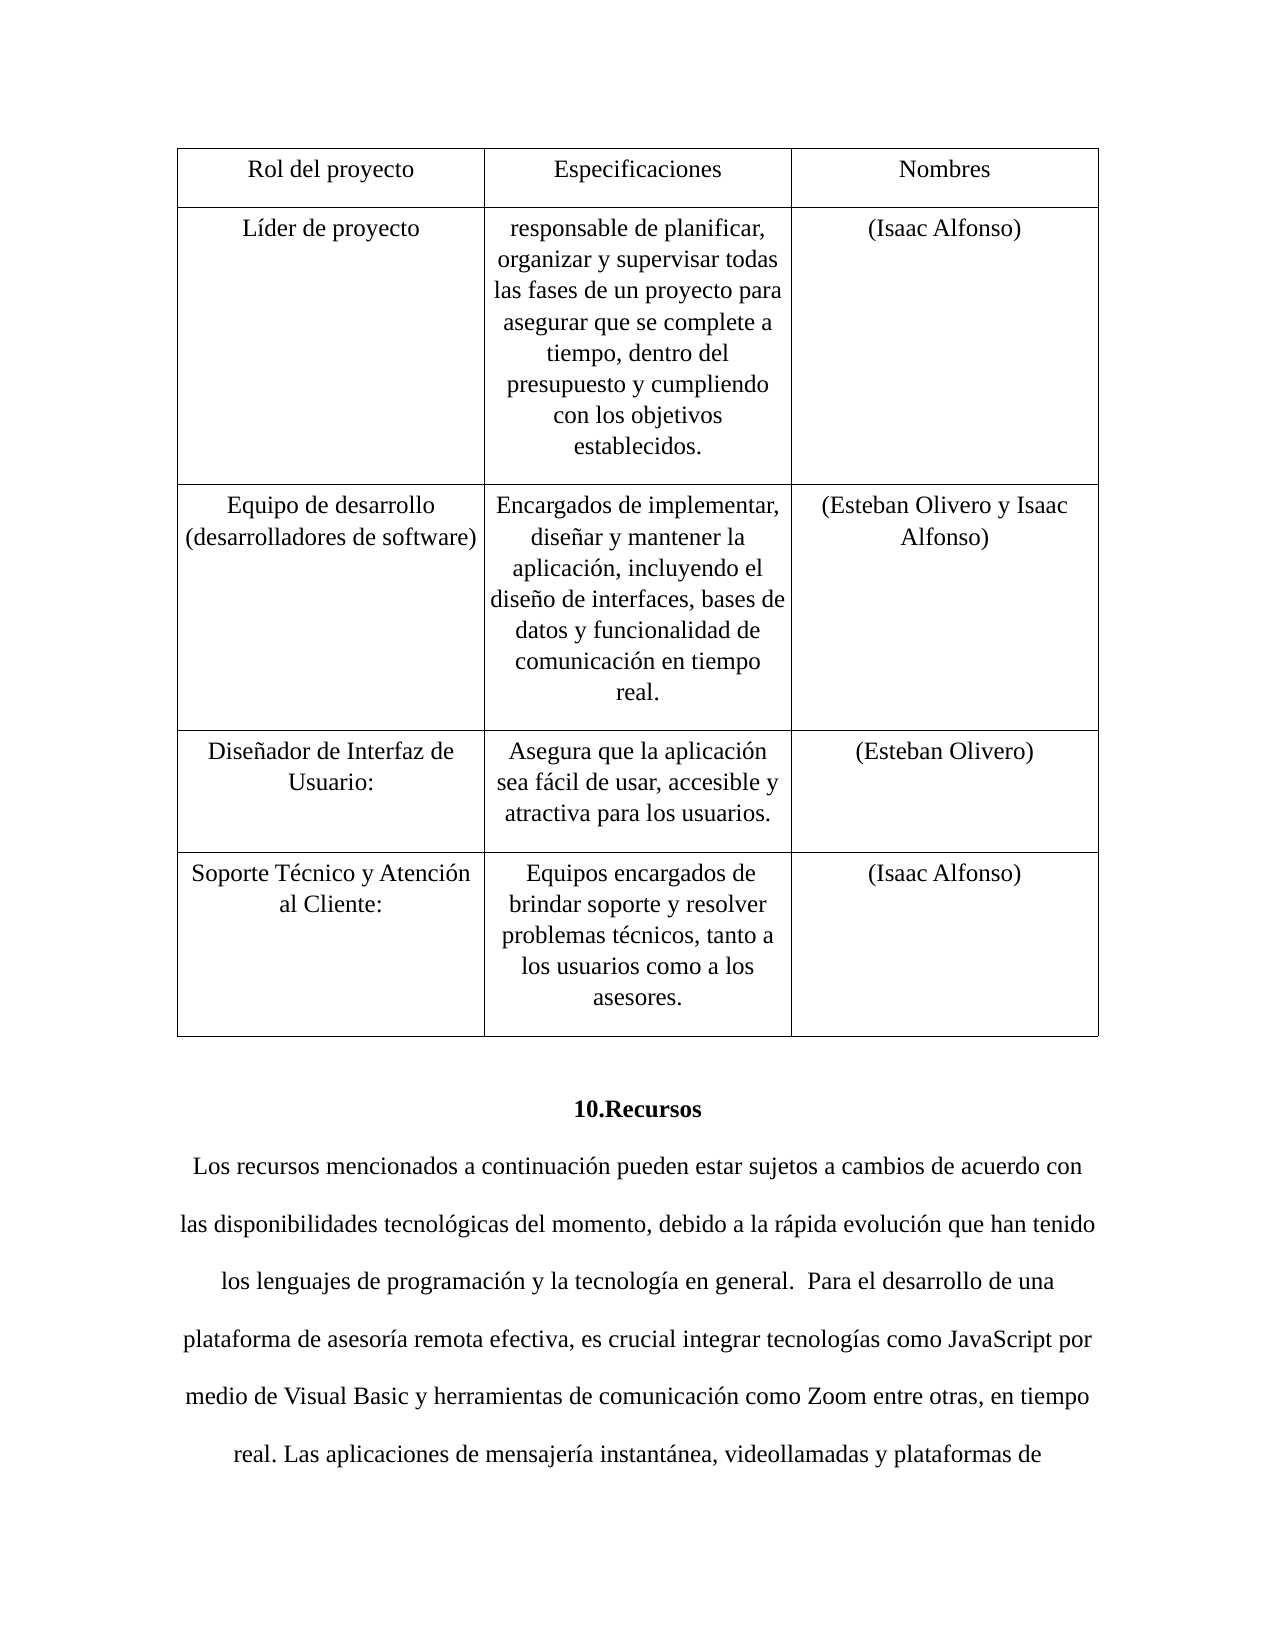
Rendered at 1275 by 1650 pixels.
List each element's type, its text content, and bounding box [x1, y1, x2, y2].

table_header Nombres [792, 149, 1098, 207]
table_cell Equipo de desarrollo (desarrolladores de software) [178, 485, 484, 730]
table_cell Asegura que la aplicación sea fácil de usar, accesible y atractiva para los usuarios. [485, 731, 791, 852]
table_cell Encargados de implementar, diseñar y mantener la aplicación, incluyendo el diseño de interfaces, bases de datos y funcionalidad de comunicación en tiempo real. [485, 485, 791, 730]
table_cell (Esteban Olivero) [792, 731, 1098, 852]
table_cell Líder de proyecto [178, 208, 484, 484]
table_cell Equipos encargados de brindar soporte y resolver problemas técnicos, tanto a los usuarios como a los asesores. [485, 853, 791, 1036]
table_cell (Isaac Alfonso) [792, 208, 1098, 484]
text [177, 1151, 1098, 1468]
table_cell Soporte Técnico y Atención al Cliente: [178, 853, 484, 1036]
table_header Rol del proyecto [178, 149, 484, 207]
table_cell Diseñador de Interfaz de Usuario: [178, 731, 484, 852]
table_cell (Isaac Alfonso) [792, 853, 1098, 1036]
table_cell (Esteban Olivero y Isaac Alfonso) [792, 485, 1098, 730]
table_cell responsable de planificar, organizar y supervisar todas las fases de un proyecto para asegurar que se complete a tiempo, dentro del presupuesto y cumpliendo con los objetivos establecidos. [485, 208, 791, 484]
text 10.Recursos [177, 1094, 1098, 1123]
table_header Especificaciones [485, 149, 791, 207]
